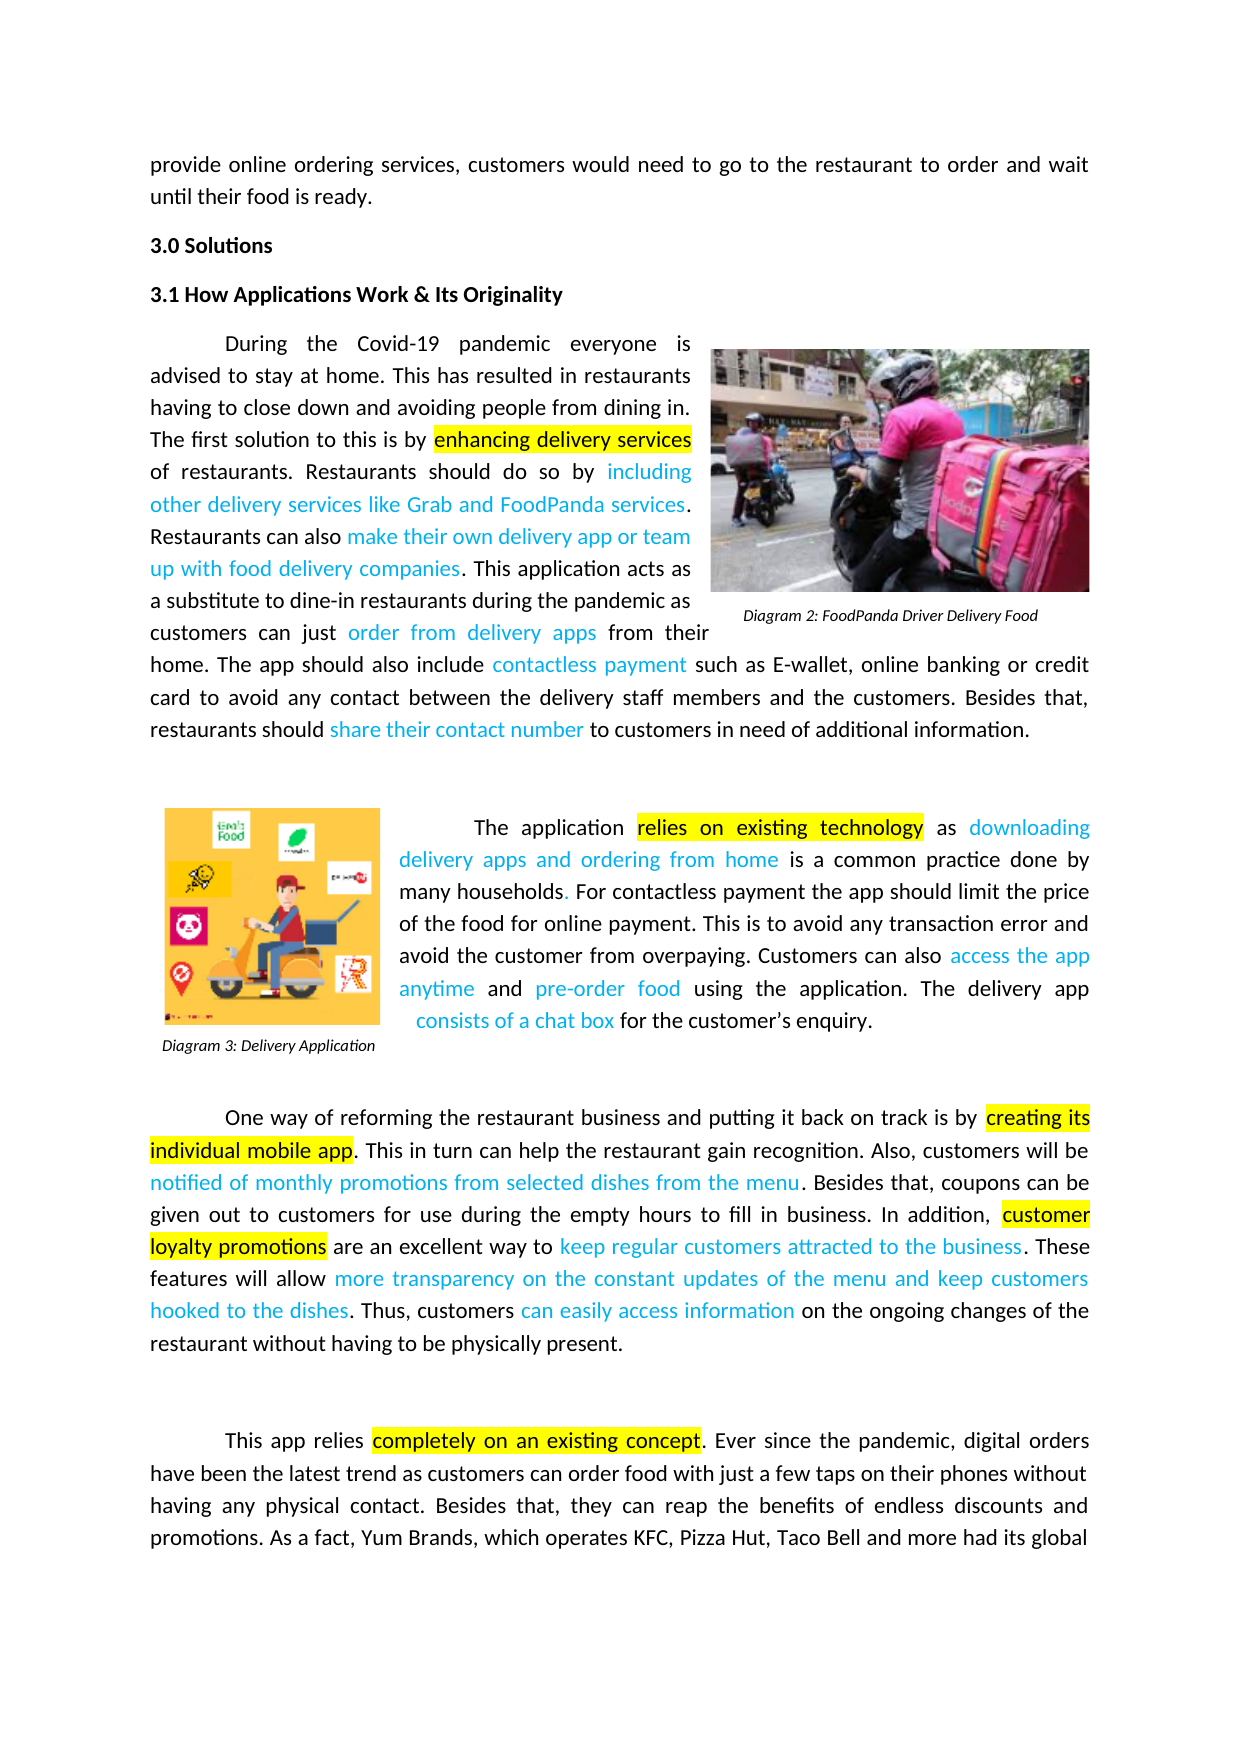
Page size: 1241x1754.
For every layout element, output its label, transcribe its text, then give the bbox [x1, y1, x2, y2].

picture [710, 349, 1090, 592]
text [150, 1427, 1090, 1551]
text 3.0 Solutions [150, 231, 1090, 259]
text The application relies on existing technology as downloading delivery apps and ordering from home is a common practice done by many households. For contactless payment the app should limit the price of the food for online payment. This is to avoid any transaction error and avoid the customer from overpaying. Customers can also access the app anytime and pre-order food using the application. The delivery app consists of a chat box for the customer’s enquiry. [150, 813, 1090, 1034]
text During the Covid-19 pandemic everyone is advised to stay at home. This has resulted in restaurants having to close down and avoiding people from dining in. The first solution to this is by enhancing delivery services of restaurants. Restaurants should do so by including other delivery services like Grab and FoodPanda services. Restaurants can also make their own delivery app or team up with food delivery companies. This application acts as a substitute to dine-in restaurants during the pandemic as customers can just order from delivery apps from their home. The app should also include contactless payment such as E-wallet, online banking or credit card to avoid any contact between the delivery staff members and the customers. Besides that, restaurants should share their contact number to customers in need of additional information. [150, 329, 1090, 743]
text One way of reforming the restaurant business and putting it back on track is by creating its individual mobile app. This in turn can help the restaurant gain recognition. Also, customers will be notified of monthly promotions from selected dishes from the menu. Besides that, coupons can be given out to customers for use during the empty hours to fill in business. In addition, customer loyalty promotions are an excellent way to keep regular customers attracted to the business. These features will allow more transparency on the constant updates of the menu and keep customers hooked to the dishes. Thus, customers can easily access information on the ongoing changes of the restaurant without having to be physically present. [150, 1103, 1090, 1357]
text 3.1 How Applications Work & Its Originality [150, 280, 1090, 308]
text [150, 150, 1090, 210]
picture [164, 808, 381, 1025]
